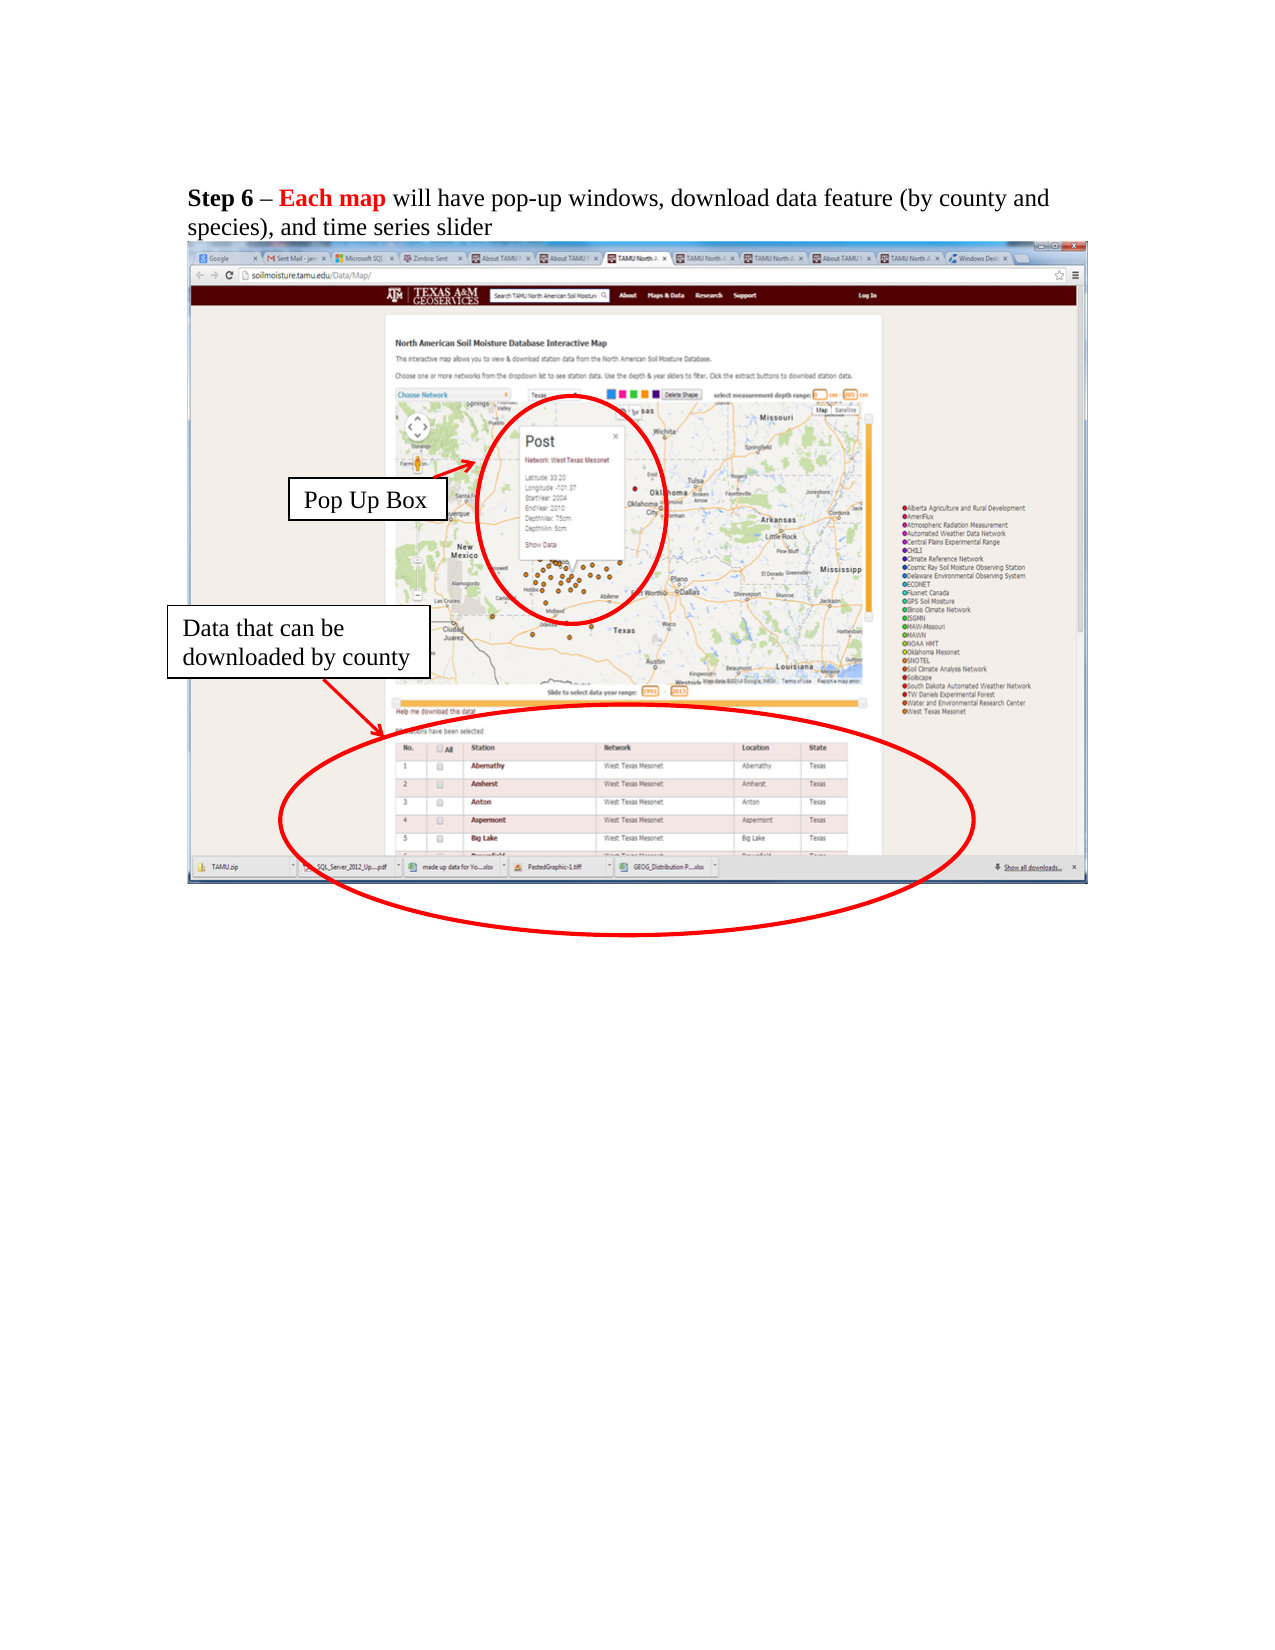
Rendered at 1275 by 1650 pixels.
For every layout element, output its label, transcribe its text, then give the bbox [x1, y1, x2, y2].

picture [187, 679, 378, 884]
picture [283, 707, 971, 884]
picture [187, 241, 1088, 884]
text Step 6 – Each map will have pop-up windows, download data feature (by county and species), and time series slider [187, 183, 1087, 241]
